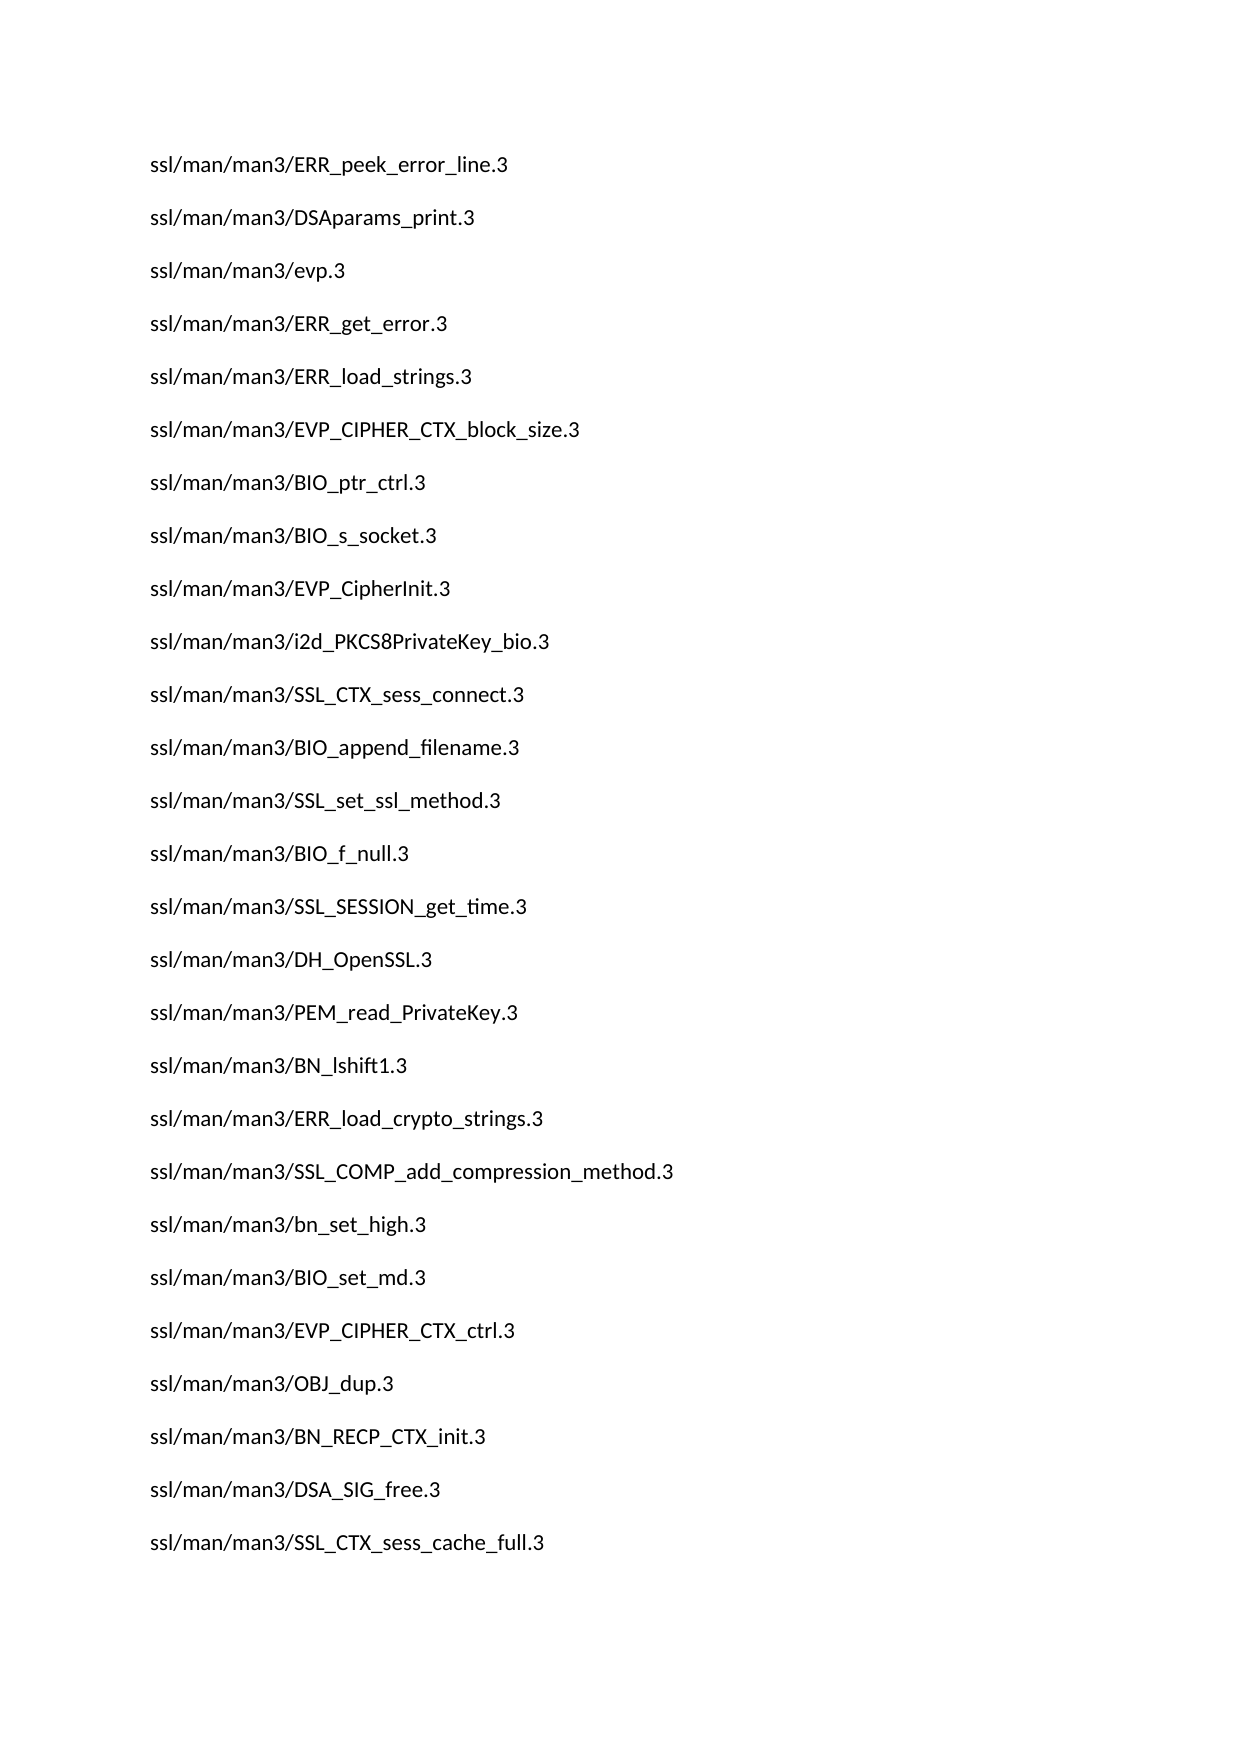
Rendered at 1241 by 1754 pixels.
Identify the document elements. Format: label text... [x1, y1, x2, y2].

text ssl/man/man3/BIO_f_null.3 [150, 839, 1090, 867]
text ssl/man/man3/SSL_CTX_sess_connect.3 [150, 680, 1090, 708]
text ssl/man/man3/SSL_CTX_sess_cache_full.3 [150, 1528, 1090, 1557]
text ssl/man/man3/SSL_COMP_add_compression_method.3 [150, 1157, 1090, 1185]
text ssl/man/man3/ERR_peek_error_line.3 [150, 150, 1090, 178]
text ssl/man/man3/ERR_load_strings.3 [150, 362, 1090, 390]
text ssl/man/man3/ERR_load_crypto_strings.3 [150, 1104, 1090, 1132]
text ssl/man/man3/BIO_s_socket.3 [150, 521, 1090, 549]
text ssl/man/man3/EVP_CIPHER_CTX_ctrl.3 [150, 1316, 1090, 1344]
text ssl/man/man3/BIO_ptr_ctrl.3 [150, 468, 1090, 496]
text ssl/man/man3/DH_OpenSSL.3 [150, 945, 1090, 973]
text ssl/man/man3/EVP_CIPHER_CTX_block_size.3 [150, 415, 1090, 443]
text ssl/man/man3/BN_lshift1.3 [150, 1051, 1090, 1079]
text ssl/man/man3/EVP_CipherInit.3 [150, 574, 1090, 602]
text ssl/man/man3/BIO_append_filename.3 [150, 733, 1090, 761]
text ssl/man/man3/BN_RECP_CTX_init.3 [150, 1422, 1090, 1451]
text ssl/man/man3/BIO_set_md.3 [150, 1263, 1090, 1291]
text ssl/man/man3/DSAparams_print.3 [150, 203, 1090, 231]
text ssl/man/man3/PEM_read_PrivateKey.3 [150, 998, 1090, 1026]
text ssl/man/man3/DSA_SIG_free.3 [150, 1476, 1090, 1503]
text ssl/man/man3/SSL_set_ssl_method.3 [150, 786, 1090, 814]
text ssl/man/man3/bn_set_high.3 [150, 1210, 1090, 1238]
text ssl/man/man3/ERR_get_error.3 [150, 309, 1090, 337]
text ssl/man/man3/SSL_SESSION_get_time.3 [150, 892, 1090, 920]
text ssl/man/man3/i2d_PKCS8PrivateKey_bio.3 [150, 627, 1090, 655]
text ssl/man/man3/OBJ_dup.3 [150, 1369, 1090, 1397]
text ssl/man/man3/evp.3 [150, 256, 1090, 284]
